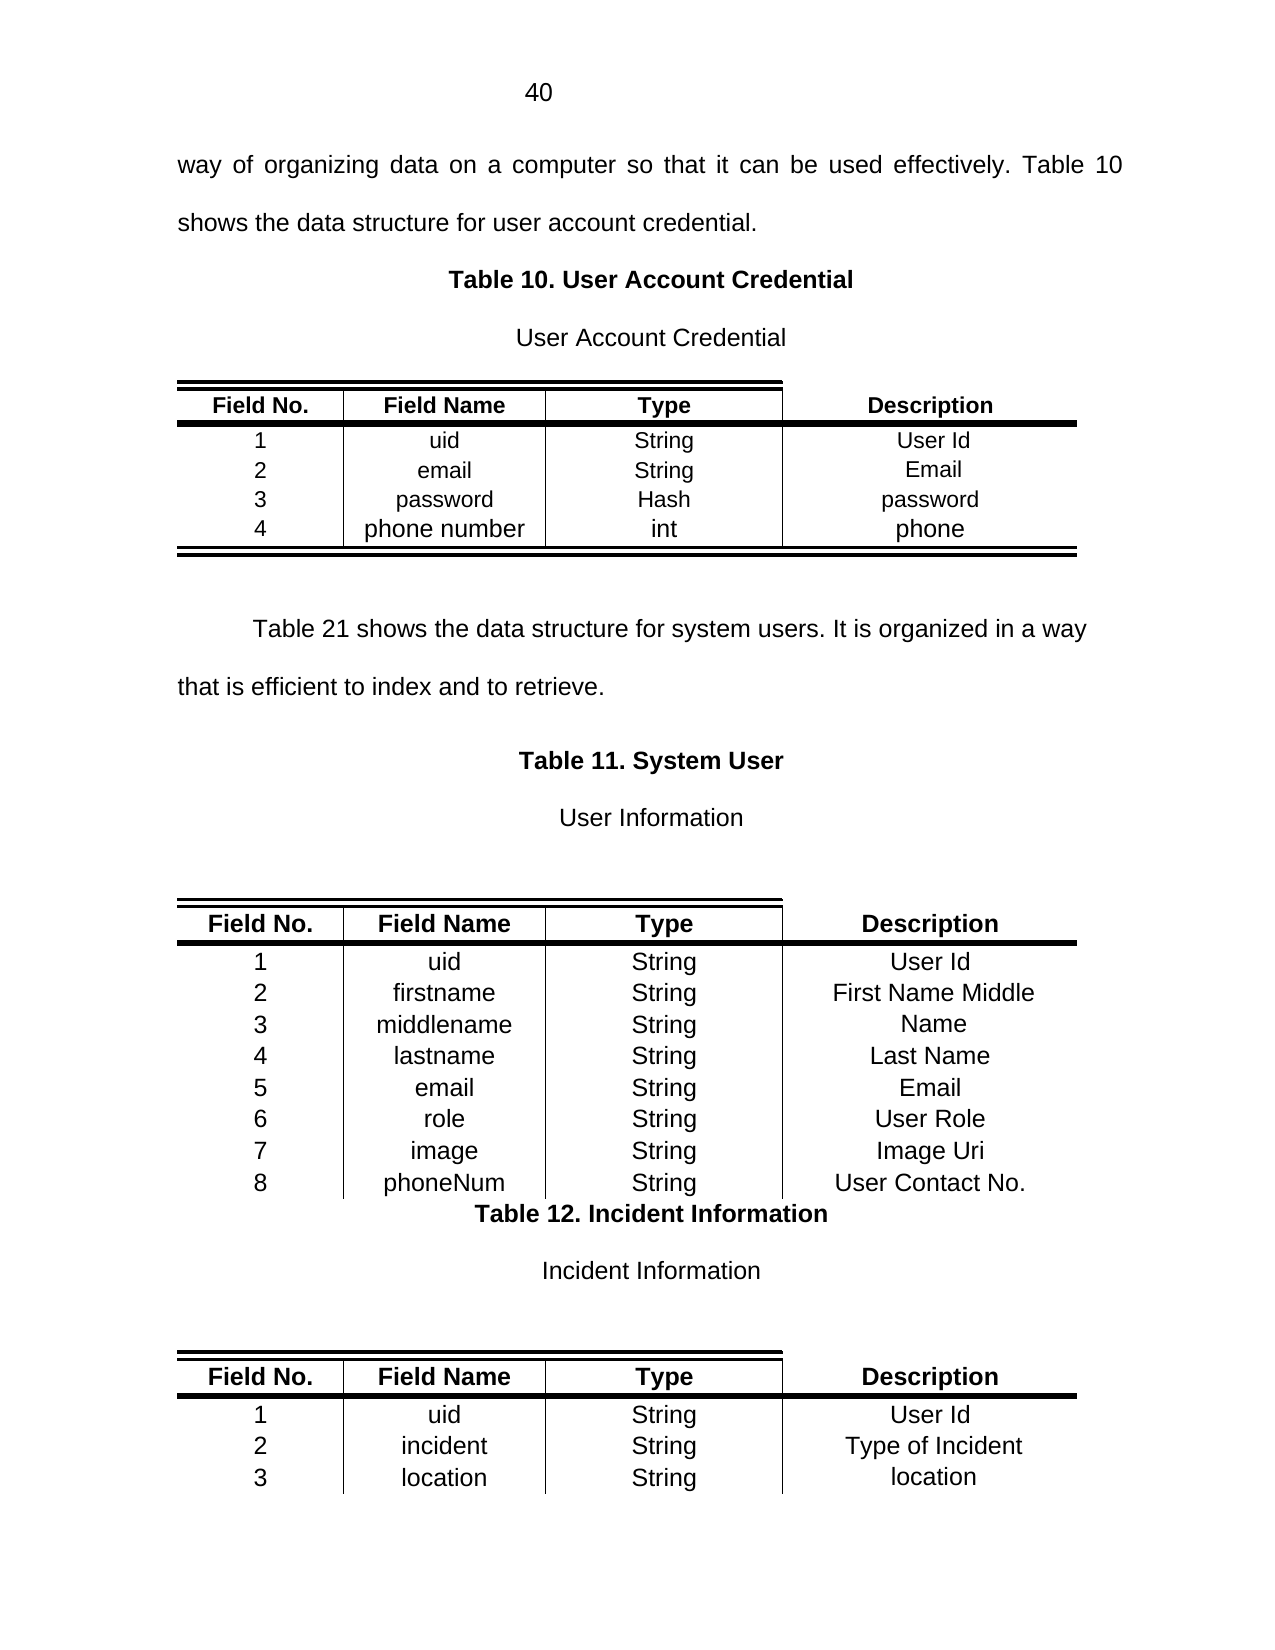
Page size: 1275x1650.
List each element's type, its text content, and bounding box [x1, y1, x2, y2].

table_cell Type of Incident location Username [783, 1431, 1077, 1494]
table_cell 8 [177, 1167, 343, 1199]
table_cell String [546, 1009, 782, 1041]
table_header Description [783, 1351, 1077, 1393]
table_cell uid [344, 946, 545, 978]
table_header Field Name [344, 391, 545, 420]
table_cell Last Name [783, 1041, 1077, 1072]
table_cell image [344, 1136, 545, 1167]
table_cell uid [344, 1399, 545, 1431]
table_cell password phone [783, 485, 1077, 546]
table_cell User Id [783, 1399, 1077, 1431]
table_cell middlename [344, 1009, 545, 1041]
table_cell String [546, 1136, 782, 1167]
table_cell 2 [177, 978, 343, 1009]
table_header Description [783, 381, 1077, 420]
table_cell 5 [177, 1073, 343, 1104]
table_cell Hash int [546, 485, 782, 546]
table_cell 2 [177, 1431, 343, 1462]
table_cell 3 4 [177, 485, 343, 546]
table_cell incident [344, 1431, 545, 1462]
table_cell Email [783, 1073, 1077, 1104]
table_cell User Id [783, 946, 1077, 978]
table_header Type [546, 1361, 782, 1393]
table_cell String [546, 427, 782, 456]
text Incident Information [184, 1256, 1118, 1285]
table_cell 4 [177, 1041, 343, 1072]
table_cell lastname [344, 1041, 545, 1072]
table_cell uid [344, 427, 545, 456]
text User Information [184, 803, 1118, 832]
table_header Field No. [177, 391, 343, 420]
table_cell role [344, 1104, 545, 1136]
table_cell String [546, 978, 782, 1009]
text Table 12. Incident Information [264, 1199, 1039, 1227]
table_cell First Name Middle Name [783, 978, 1077, 1041]
text Table 10. User Account Credential [177, 265, 1125, 294]
table_cell String [546, 1431, 782, 1462]
table_cell 3 4 [177, 1462, 343, 1494]
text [177, 150, 1125, 236]
table_cell String [546, 1104, 782, 1136]
table_cell String String [546, 1462, 782, 1494]
table_cell password phone number [344, 485, 545, 546]
table_cell 3 [177, 1009, 343, 1041]
table_cell email [344, 456, 545, 485]
table_cell Image Uri [783, 1136, 1077, 1167]
table_cell 1 [177, 1399, 343, 1431]
table_cell String [546, 456, 782, 485]
table_header Field No. [177, 1361, 343, 1393]
text Table 21 shows the data structure for system users. It is organized in a way that is efficient to index and to retrieve. [177, 614, 1125, 700]
table_cell String [546, 1041, 782, 1072]
table_header Type [546, 908, 782, 940]
table_header Type [546, 391, 782, 420]
table_header Field No. [177, 908, 343, 940]
text User Account Credential [177, 322, 1125, 351]
table_header Field Name [344, 1361, 545, 1393]
table_cell email [344, 1073, 545, 1104]
table_header Description [783, 899, 1077, 940]
table_cell 6 [177, 1104, 343, 1136]
table_header Field Name [344, 908, 545, 940]
table_cell 1 [177, 427, 343, 456]
table_cell 7 [177, 1136, 343, 1167]
table_cell phoneNum [344, 1167, 545, 1199]
table_cell User Role [783, 1104, 1077, 1136]
table_cell String [546, 946, 782, 978]
table_cell String [546, 1073, 782, 1104]
table_cell location username [344, 1462, 545, 1494]
table_cell User Contact No. [783, 1167, 1077, 1199]
table_cell User Id Email [783, 427, 1077, 485]
table_cell 2 [177, 456, 343, 485]
table_cell firstname [344, 978, 545, 1009]
table_cell String [546, 1167, 782, 1199]
text Table 11. System User [264, 746, 1039, 774]
table_cell 1 [177, 946, 343, 978]
table_cell String [546, 1399, 782, 1431]
